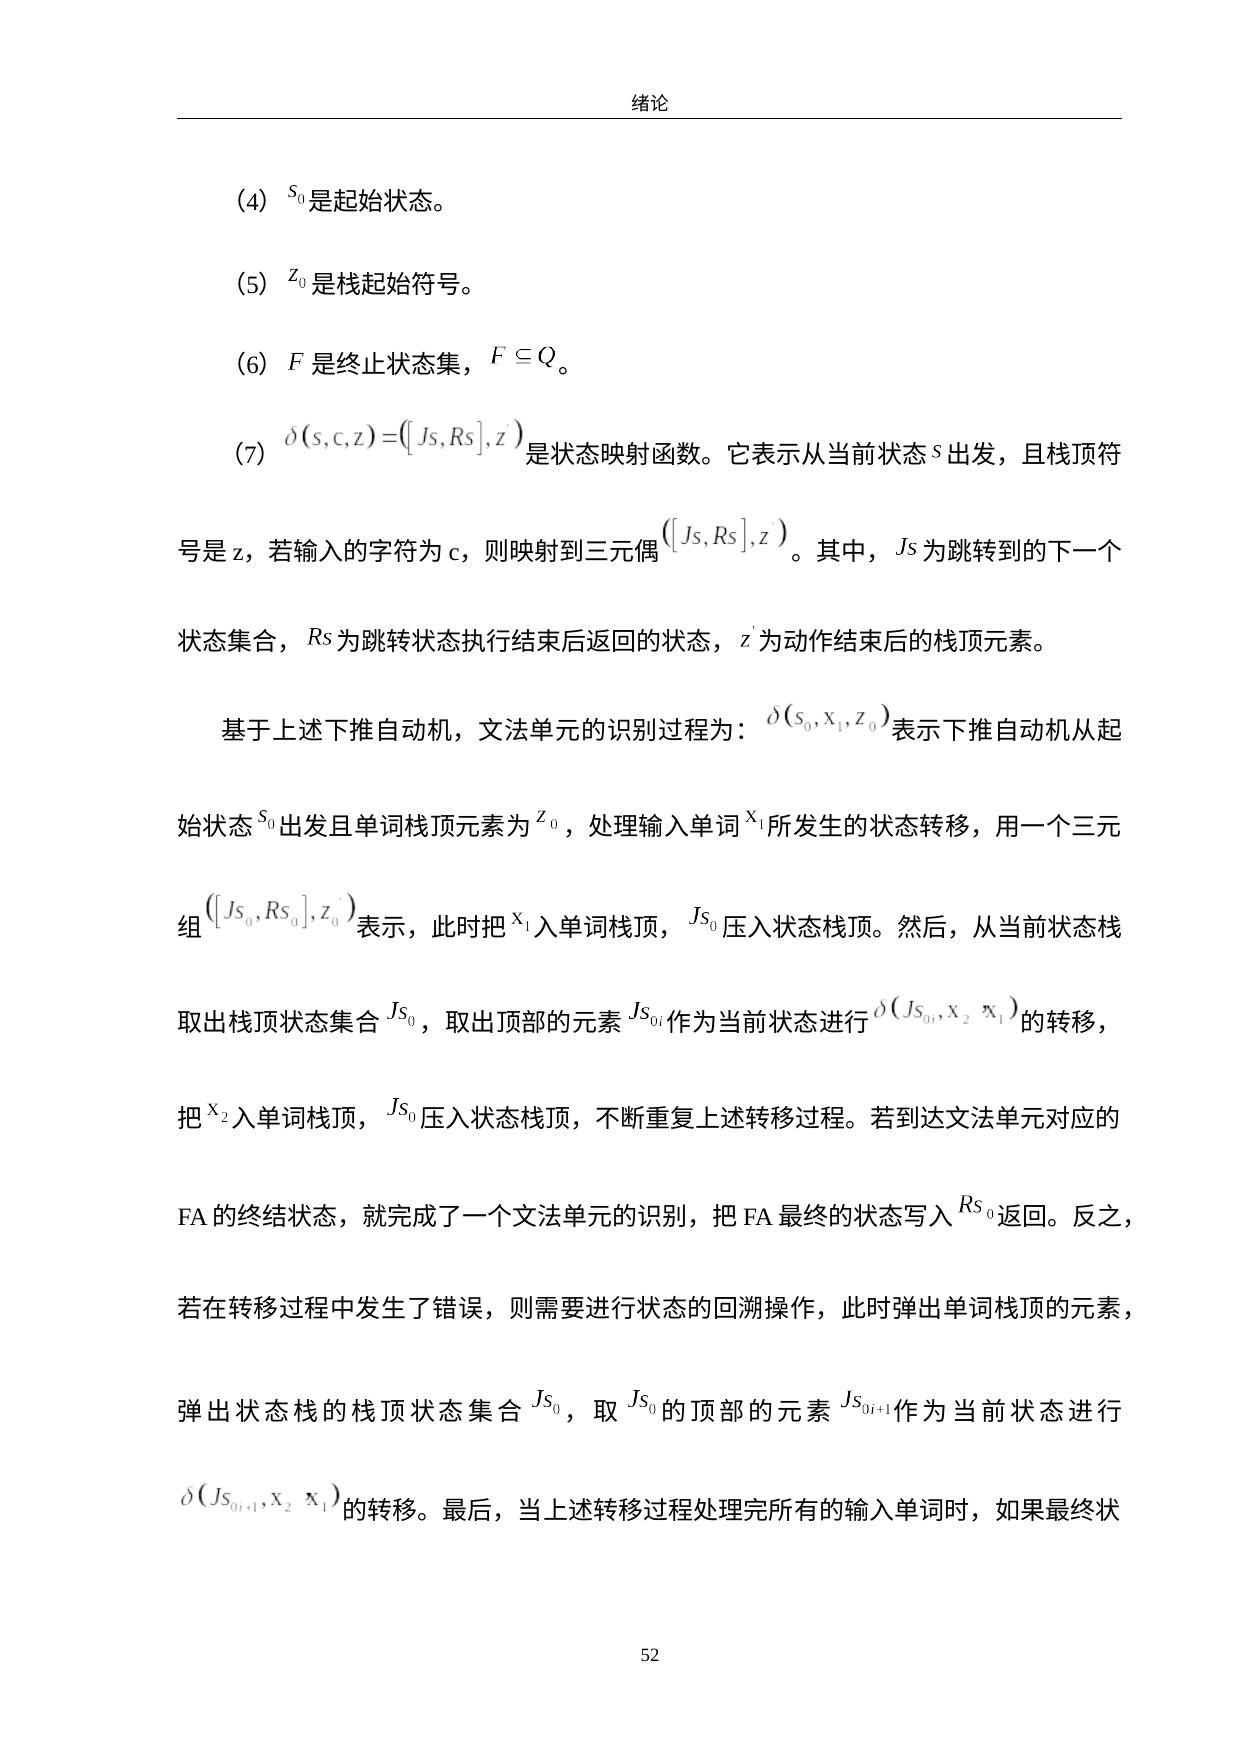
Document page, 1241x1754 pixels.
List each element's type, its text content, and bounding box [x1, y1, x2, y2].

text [177, 689, 1122, 1534]
text （6）是终止状态集，。 [177, 328, 1122, 393]
text （7）是状态映射函数。它表示从当前状态出发，且栈顶符号是z，若输入的字符为c，则映射到三元偶。其中，为跳转到的下一个状态集合，为跳转状态执行结束后返回的状态，为动作结束后的栈顶元素。 [177, 411, 1122, 671]
text （5）是栈起始符号。 [177, 245, 1122, 310]
text （4）是起始状态。 [177, 162, 1122, 227]
